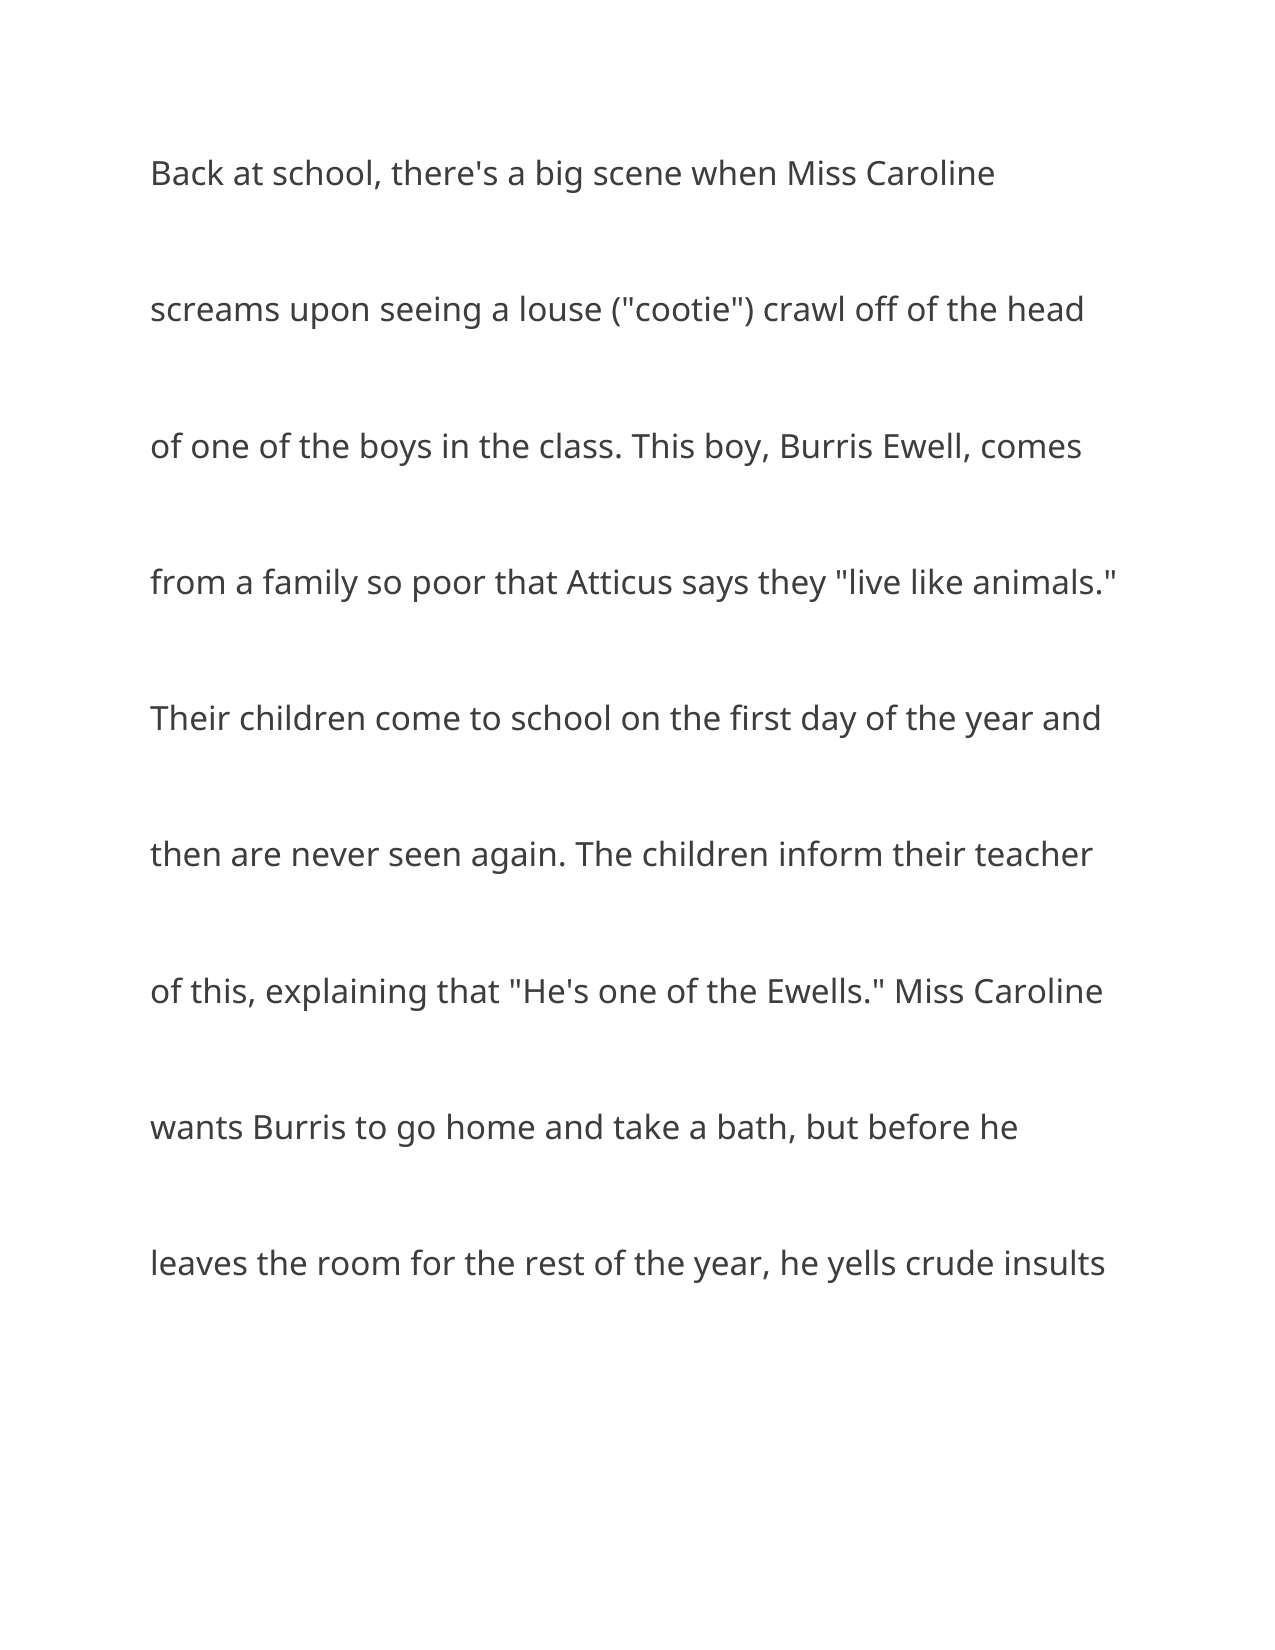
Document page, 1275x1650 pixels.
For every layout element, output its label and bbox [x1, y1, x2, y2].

text [150, 150, 1125, 1285]
